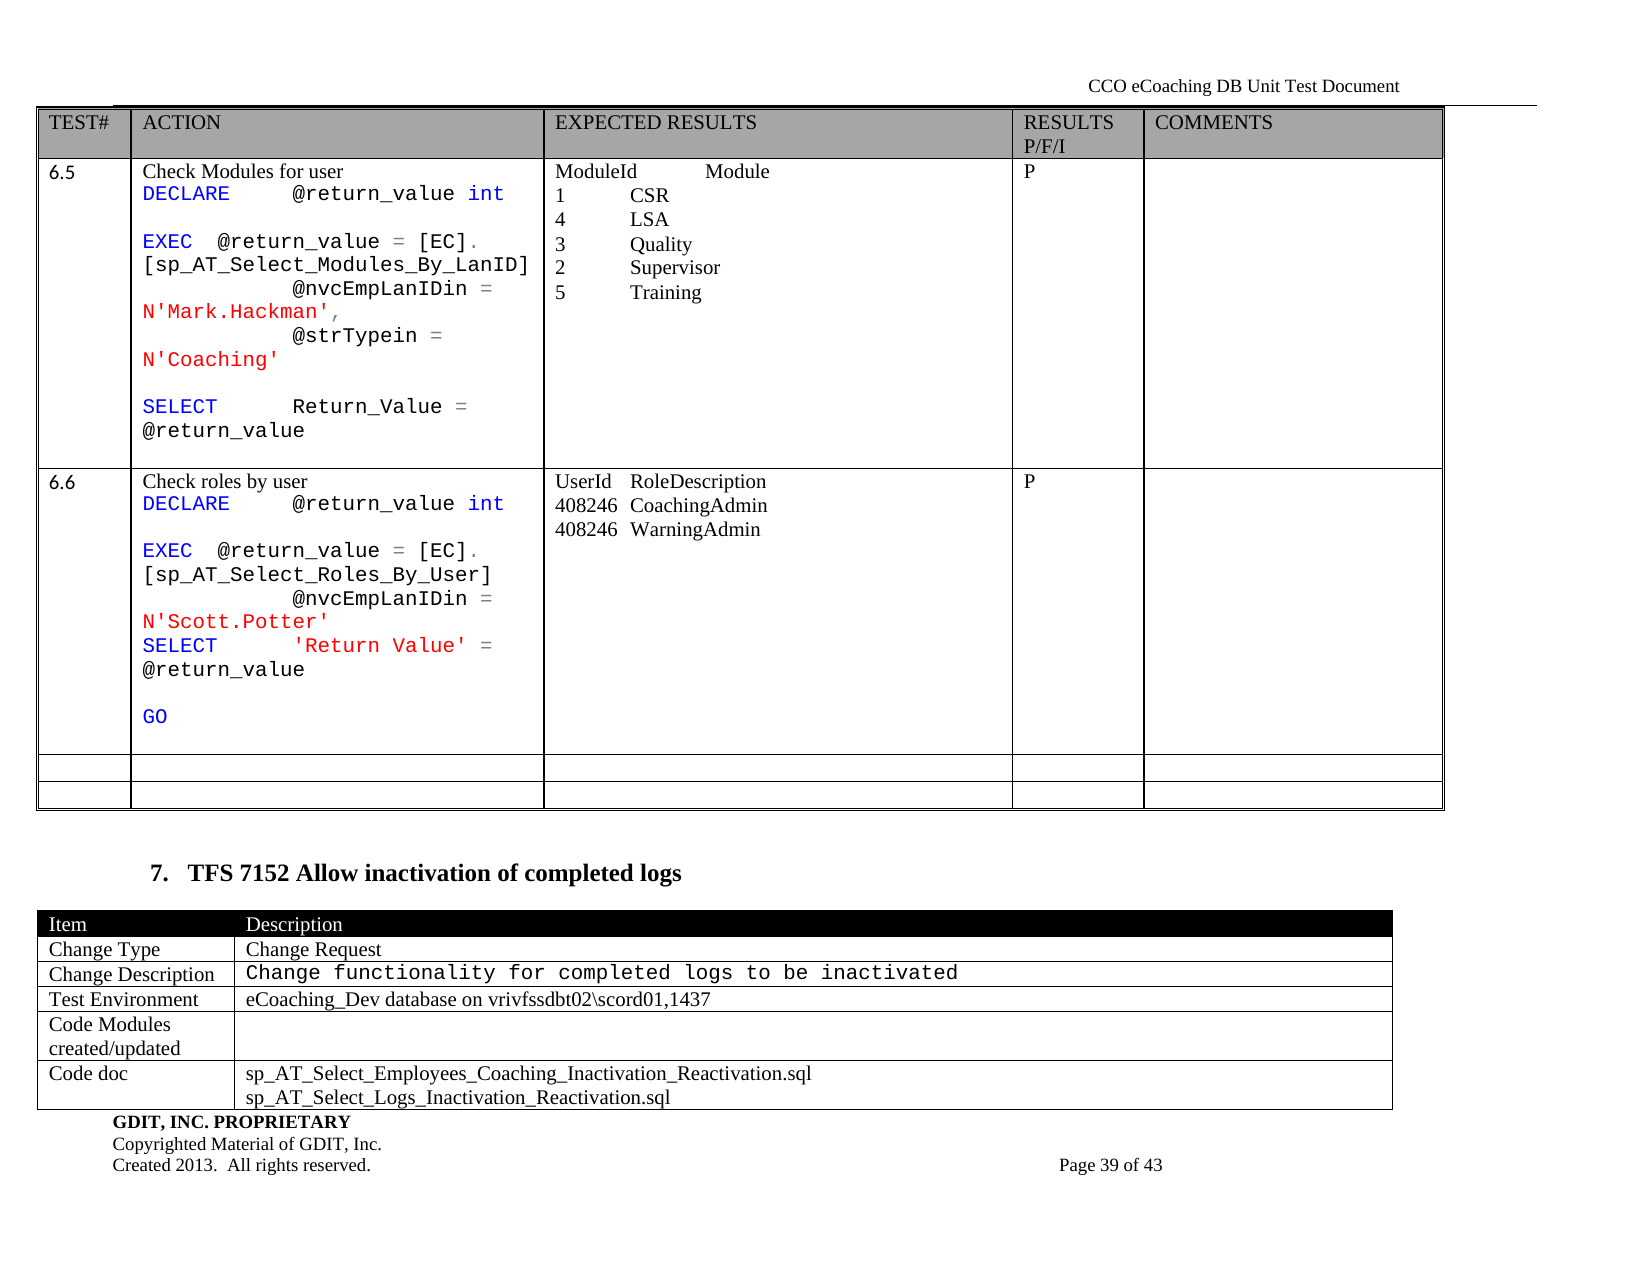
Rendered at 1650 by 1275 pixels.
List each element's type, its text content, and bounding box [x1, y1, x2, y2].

table_header EXPECTED RESULTS [545, 110, 1012, 158]
table_cell Change Description [38, 962, 234, 986]
table_cell [1145, 782, 1442, 808]
table_cell Change functionality for completed logs to be inactivated [235, 962, 1392, 986]
table_cell P [1013, 469, 1143, 754]
table_cell [1145, 755, 1442, 781]
table_cell [1145, 159, 1442, 467]
table_cell [132, 782, 543, 808]
table_cell [545, 782, 1012, 808]
table_cell Code doc [38, 1061, 234, 1109]
subtitle TFS 7152 Allow inactivation of completed logs [150, 858, 1537, 887]
table_cell eCoaching_Dev database on vrivfssdbt02\scord01,1437 [235, 987, 1392, 1011]
table_cell Check Modules for user DECLARE @return_value int EXEC @return_value = [EC].[sp_AT_Select_Modules_By_LanID] @nvcEmpLanIDin = N'Mark.Hackman', @strTypein = N'Coaching' SELECT Return_Value = @return_value [132, 159, 543, 467]
table_header TEST# [39, 110, 130, 158]
table_cell [235, 1012, 1392, 1060]
table_cell [39, 755, 130, 781]
table_cell [132, 755, 543, 781]
table_header RESULTS P/F/I [1013, 110, 1143, 158]
table_cell Change Request [235, 937, 1392, 961]
table_cell Test Environment [38, 987, 234, 1011]
table_cell 6.6 [39, 469, 130, 754]
table_cell P [1013, 159, 1143, 467]
table_header ACTION [132, 110, 543, 158]
table_cell [1013, 755, 1143, 781]
table_header Item [38, 911, 234, 936]
table_cell Code Modules created/updated [38, 1012, 234, 1060]
table_header COMMENTS [1145, 110, 1442, 158]
table_cell [1145, 469, 1442, 754]
table_cell [545, 755, 1012, 781]
table_cell Change Type [38, 937, 234, 961]
table_cell ModuleId Module 1 CSR 4 LSA 3 Quality 2 Supervisor 5 Training [545, 159, 1012, 467]
table_cell 6.5 [39, 159, 130, 467]
table_cell [39, 782, 130, 808]
table_cell Check roles by user DECLARE @return_value int EXEC @return_value = [EC].[sp_AT_Select_Roles_By_User] @nvcEmpLanIDin = N'Scott.Potter' SELECT 'Return Value' = @return_value GO [132, 469, 543, 754]
table_cell sp_AT_Select_Employees_Coaching_Inactivation_Reactivation.sql sp_AT_Select_Logs_Inactivation_Reactivation.sql [235, 1061, 1392, 1109]
table_cell UserId RoleDescription 408246 CoachingAdmin 408246 WarningAdmin [545, 469, 1012, 754]
table_header Description [235, 911, 1392, 936]
table_cell [1013, 782, 1143, 808]
